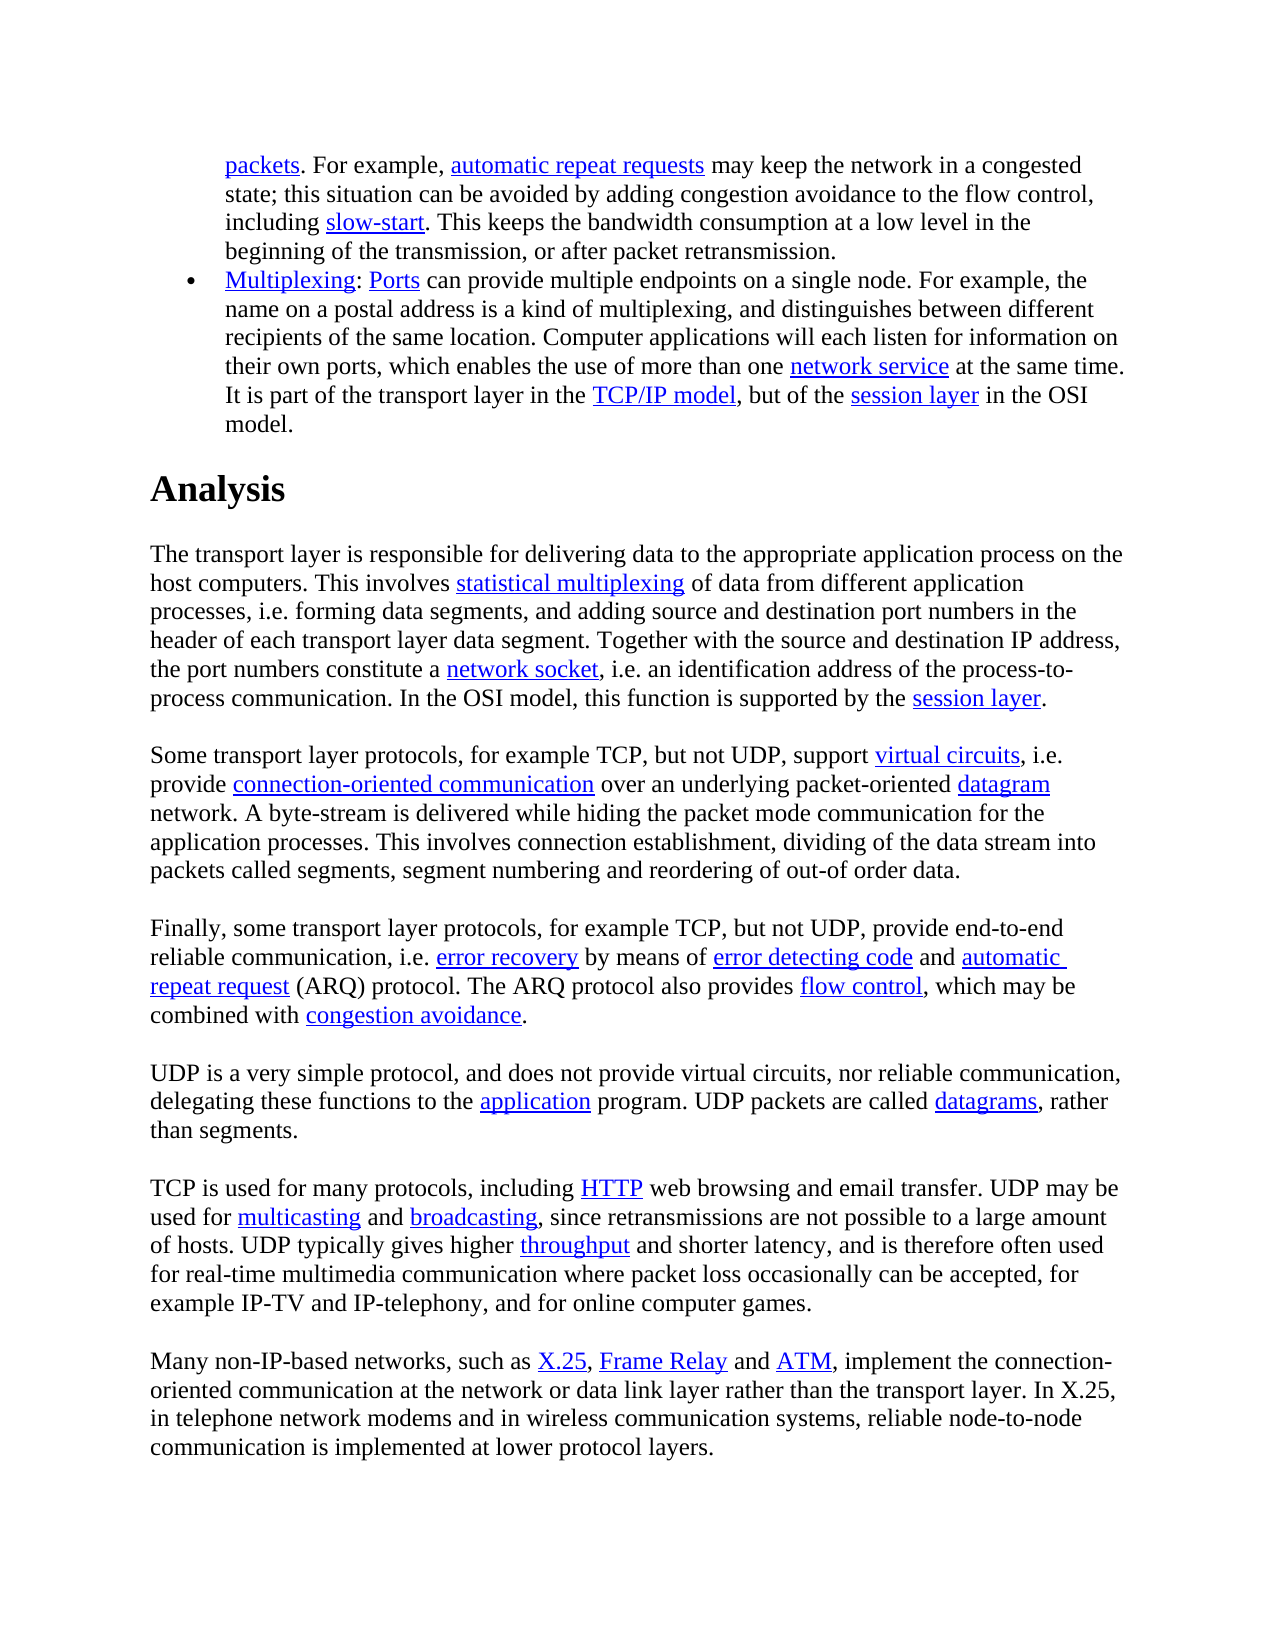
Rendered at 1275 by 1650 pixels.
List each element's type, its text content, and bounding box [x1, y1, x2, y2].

text The transport layer is responsible for delivering data to the appropriate application process on the host computers. This involves statistical multiplexing of data from different application processes, i.e. forming data segments, and adding source and destination port numbers in the header of each transport layer data segment. Together with the source and destination IP address, the port numbers constitute a network socket, i.e. an identification address of the process-to-process communication. In the OSI model, this function is supported by the session layer. [150, 539, 1125, 711]
text Many non-IP-based networks, such as X.25, Frame Relay and ATM, implement the connection-oriented communication at the network or data link layer rather than the transport layer. In X.25, in telephone network modems and in wireless communication systems, reliable node-to-node communication is implemented at lower protocol layers. [150, 1346, 1125, 1461]
text Analysis [150, 467, 1125, 510]
text Some transport layer protocols, for example TCP, but not UDP, support virtual circuits, i.e. provide connection-oriented communication over an underlying packet-oriented datagram network. A byte-stream is delivered while hiding the packet mode communication for the application processes. This involves connection establishment, dividing of the data stream into packets called segments, segment numbering and reordering of out-of order data. [150, 741, 1125, 884]
list Multiplexing: Ports can provide multiple endpoints on a single node. For example, the name on a postal address is a kind of multiplexing, and distinguishes between different recipients of the same location. Computer applications will each listen for information on their own ports, which enables the use of more than one network service at the same time. It is part of the transport layer in the TCP/IP model, but of the session layer in the OSI model. [187, 265, 1125, 437]
text TCP is used for many protocols, including HTTP web browsing and email transfer. UDP may be used for multicasting and broadcasting, since retransmissions are not possible to a large amount of hosts. UDP typically gives higher throughput and shorter latency, and is therefore often used for real-time multimedia communication where packet loss occasionally can be accepted, for example IP-TV and IP-telephony, and for online computer games. [150, 1173, 1125, 1317]
text UDP is a very simple protocol, and does not provide virtual circuits, nor reliable communication, delegating these functions to the application program. UDP packets are called datagrams, rather than segments. [150, 1058, 1125, 1144]
text Finally, some transport layer protocols, for example TCP, but not UDP, provide end-to-end reliable communication, i.e. error recovery by means of error detecting code and automatic repeat request (ARQ) protocol. The ARQ protocol also provides flow control, which may be combined with congestion avoidance. [150, 913, 1125, 1028]
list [187, 150, 1125, 265]
